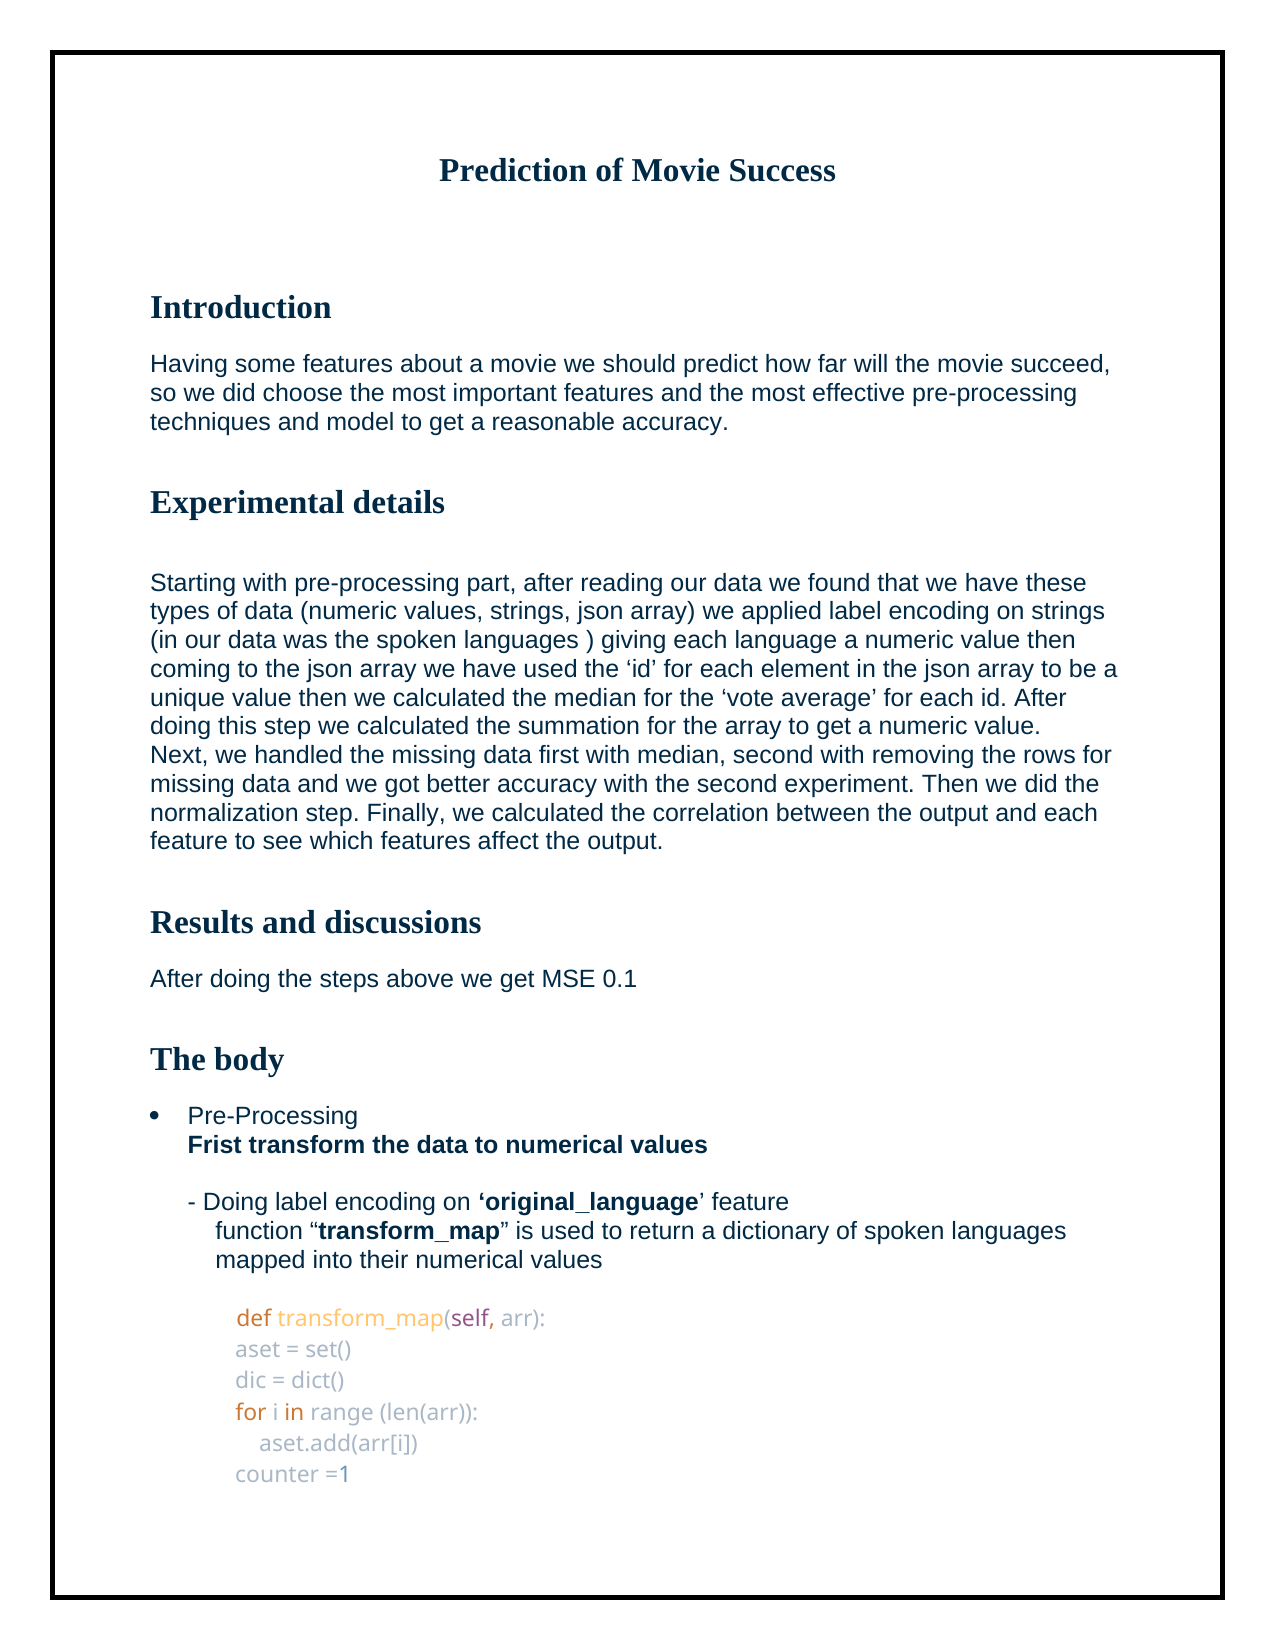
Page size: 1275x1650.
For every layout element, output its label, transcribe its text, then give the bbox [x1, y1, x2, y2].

text The body [150, 1039, 1125, 1078]
text Having some features about a movie we should predict how far will the movie succeed, so we did choose the most important features and the most effective pre-processing techniques and model to get a reasonable accuracy. [150, 349, 1125, 435]
list Frist transform the data to numerical values - Doing label encoding on ‘original_language’ feature function “transform_map” is used to return a dictionary of spoken languages mapped into their numerical values [187, 1130, 1125, 1302]
text After doing the steps above we get MSE 0.1 [150, 964, 1125, 992]
text Introduction [150, 287, 1125, 326]
text Experimental details [150, 482, 1125, 521]
text Results and discussions [150, 902, 1125, 940]
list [187, 1302, 1125, 1489]
list Pre-Processing [150, 1101, 1125, 1130]
text Prediction of Movie Success [150, 150, 1125, 188]
text Starting with pre-processing part, after reading our data we found that we have these types of data (numeric values, strings, json array) we applied label encoding on strings (in our data was the spoken languages ) giving each language a numeric value then coming to the json array we have used the ‘id’ for each element in the json array to be a unique value then we calculated the median for the ‘vote average’ for each id. After doing this step we calculated the summation for the array to get a numeric value. Next, we handled the missing data first with median, second with removing the rows for missing data and we got better accuracy with the second experiment. Then we did the normalization step. Finally, we calculated the correlation between the output and each feature to see which features affect the output. [150, 567, 1125, 855]
